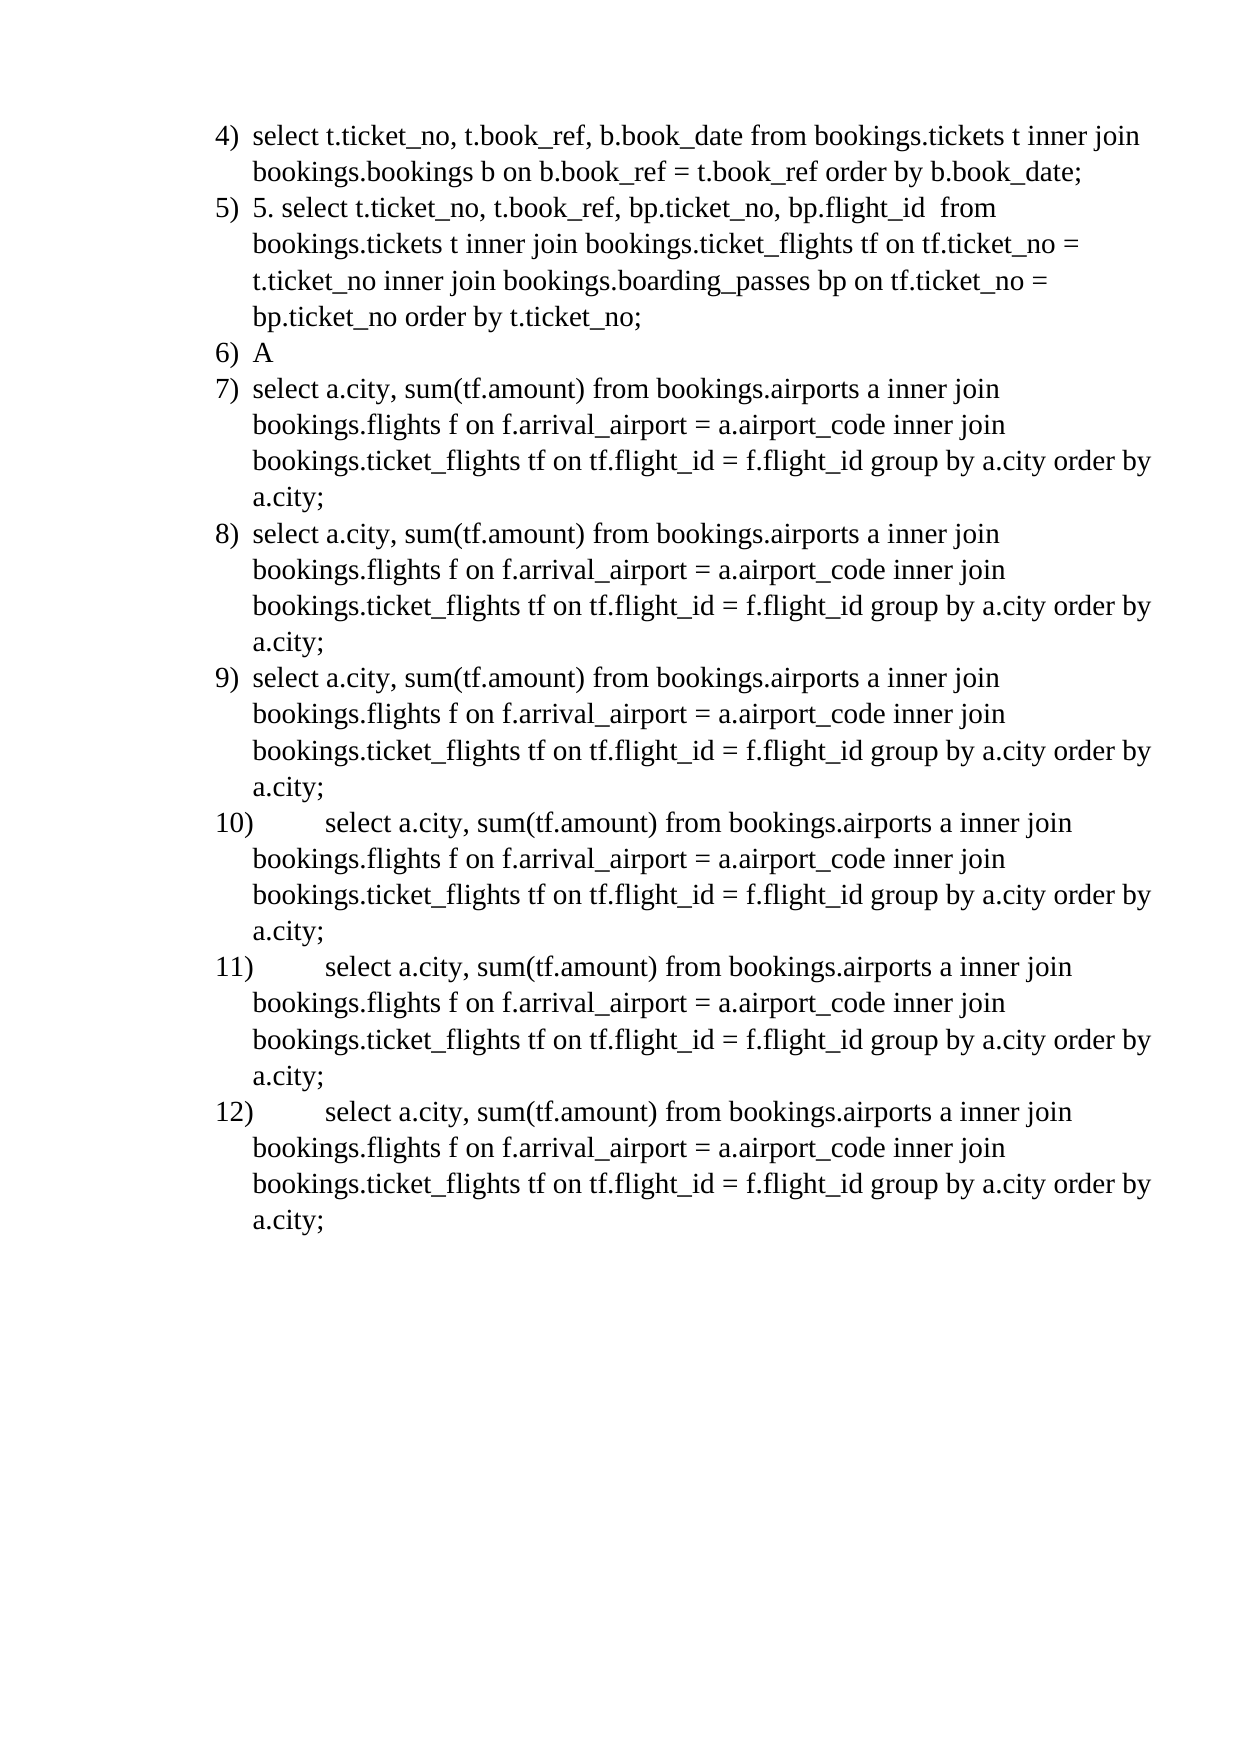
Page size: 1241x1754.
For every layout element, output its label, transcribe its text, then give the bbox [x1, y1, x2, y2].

list select a.city, sum(tf.amount) from bookings.airports a inner join bookings.flights f on f.arrival_airport = a.airport_code inner join bookings.ticket_flights tf on tf.flight_id = f.flight_id group by a.city order by a.city; [215, 660, 1152, 802]
list select t.ticket_no, t.book_ref, b.book_date from bookings.tickets t inner join bookings.bookings b on b.book_ref = t.book_ref order by b.book_date; [215, 118, 1152, 188]
list select a.city, sum(tf.amount) from bookings.airports a inner join bookings.flights f on f.arrival_airport = a.airport_code inner join bookings.ticket_flights tf on tf.flight_id = f.flight_id group by a.city order by a.city; [215, 1094, 1152, 1236]
list 5. select t.ticket_no, t.book_ref, bp.ticket_no, bp.flight_id from bookings.tickets t inner join bookings.ticket_flights tf on tf.ticket_no = t.ticket_no inner join bookings.boarding_passes bp on tf.ticket_no = bp.ticket_no order by t.ticket_no; [215, 190, 1152, 332]
list select a.city, sum(tf.amount) from bookings.airports a inner join bookings.flights f on f.arrival_airport = a.airport_code inner join bookings.ticket_flights tf on tf.flight_id = f.flight_id group by a.city order by a.city; [215, 805, 1152, 947]
list select a.city, sum(tf.amount) from bookings.airports a inner join bookings.flights f on f.arrival_airport = a.airport_code inner join bookings.ticket_flights tf on tf.flight_id = f.flight_id group by a.city order by a.city; [215, 949, 1152, 1091]
list select a.city, sum(tf.amount) from bookings.airports a inner join bookings.flights f on f.arrival_airport = a.airport_code inner join bookings.ticket_flights tf on tf.flight_id = f.flight_id group by a.city order by a.city; [215, 371, 1152, 513]
list select a.city, sum(tf.amount) from bookings.airports a inner join bookings.flights f on f.arrival_airport = a.airport_code inner join bookings.ticket_flights tf on tf.flight_id = f.flight_id group by a.city order by a.city; [215, 516, 1152, 658]
list A [215, 335, 1152, 368]
